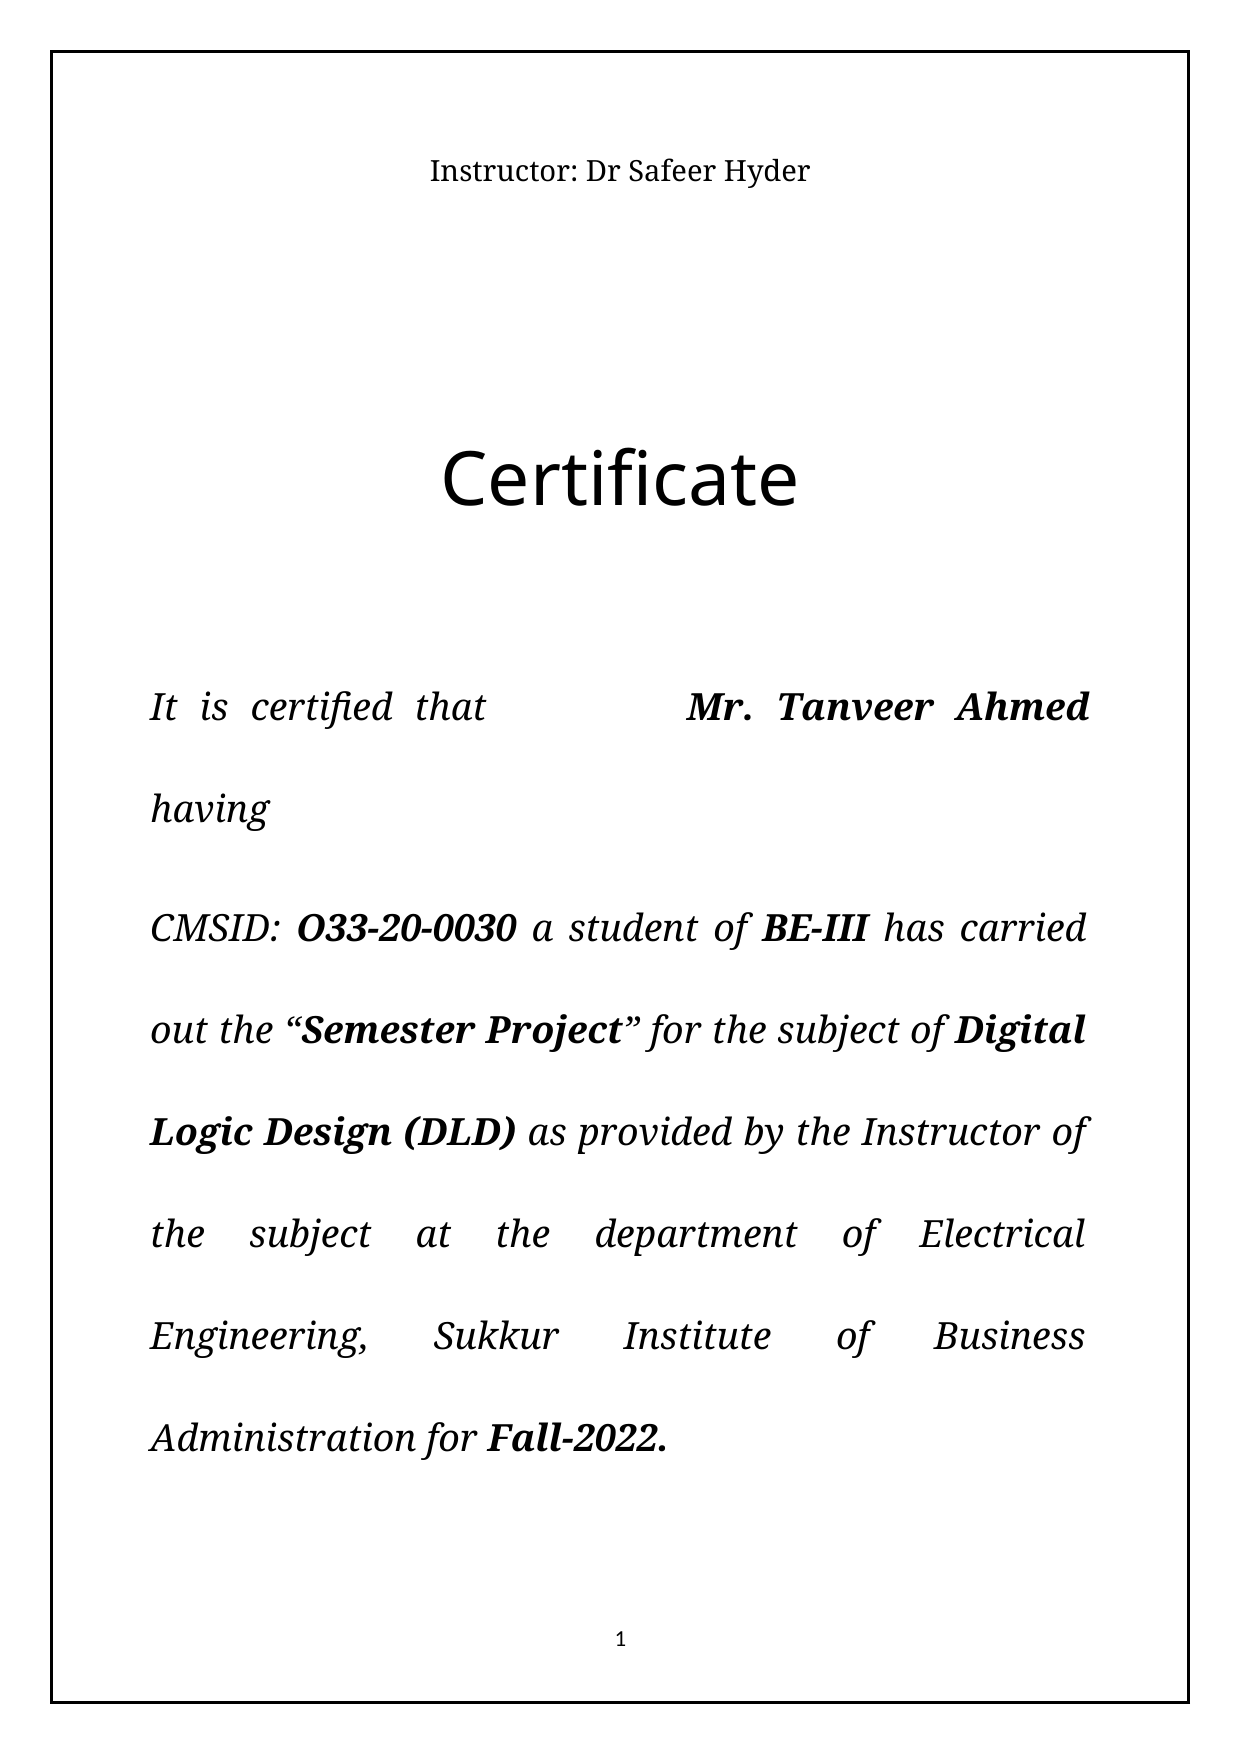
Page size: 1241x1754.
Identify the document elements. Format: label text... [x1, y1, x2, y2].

text CMSID: O33-20-0030 a student of BE-III has carried out the “Semester Project” for the subject of Digital Logic Design (DLD) as provided by the Instructor of the subject at the department of Electrical Engineering, Sukkur Institute of Business Administration for Fall-2022. [150, 901, 1090, 1462]
text It is certified that Mr. Tanveer Ahmed having [150, 680, 1090, 833]
text Certificate [150, 425, 1090, 527]
text Instructor: Dr Safeer Hyder [150, 150, 1090, 190]
